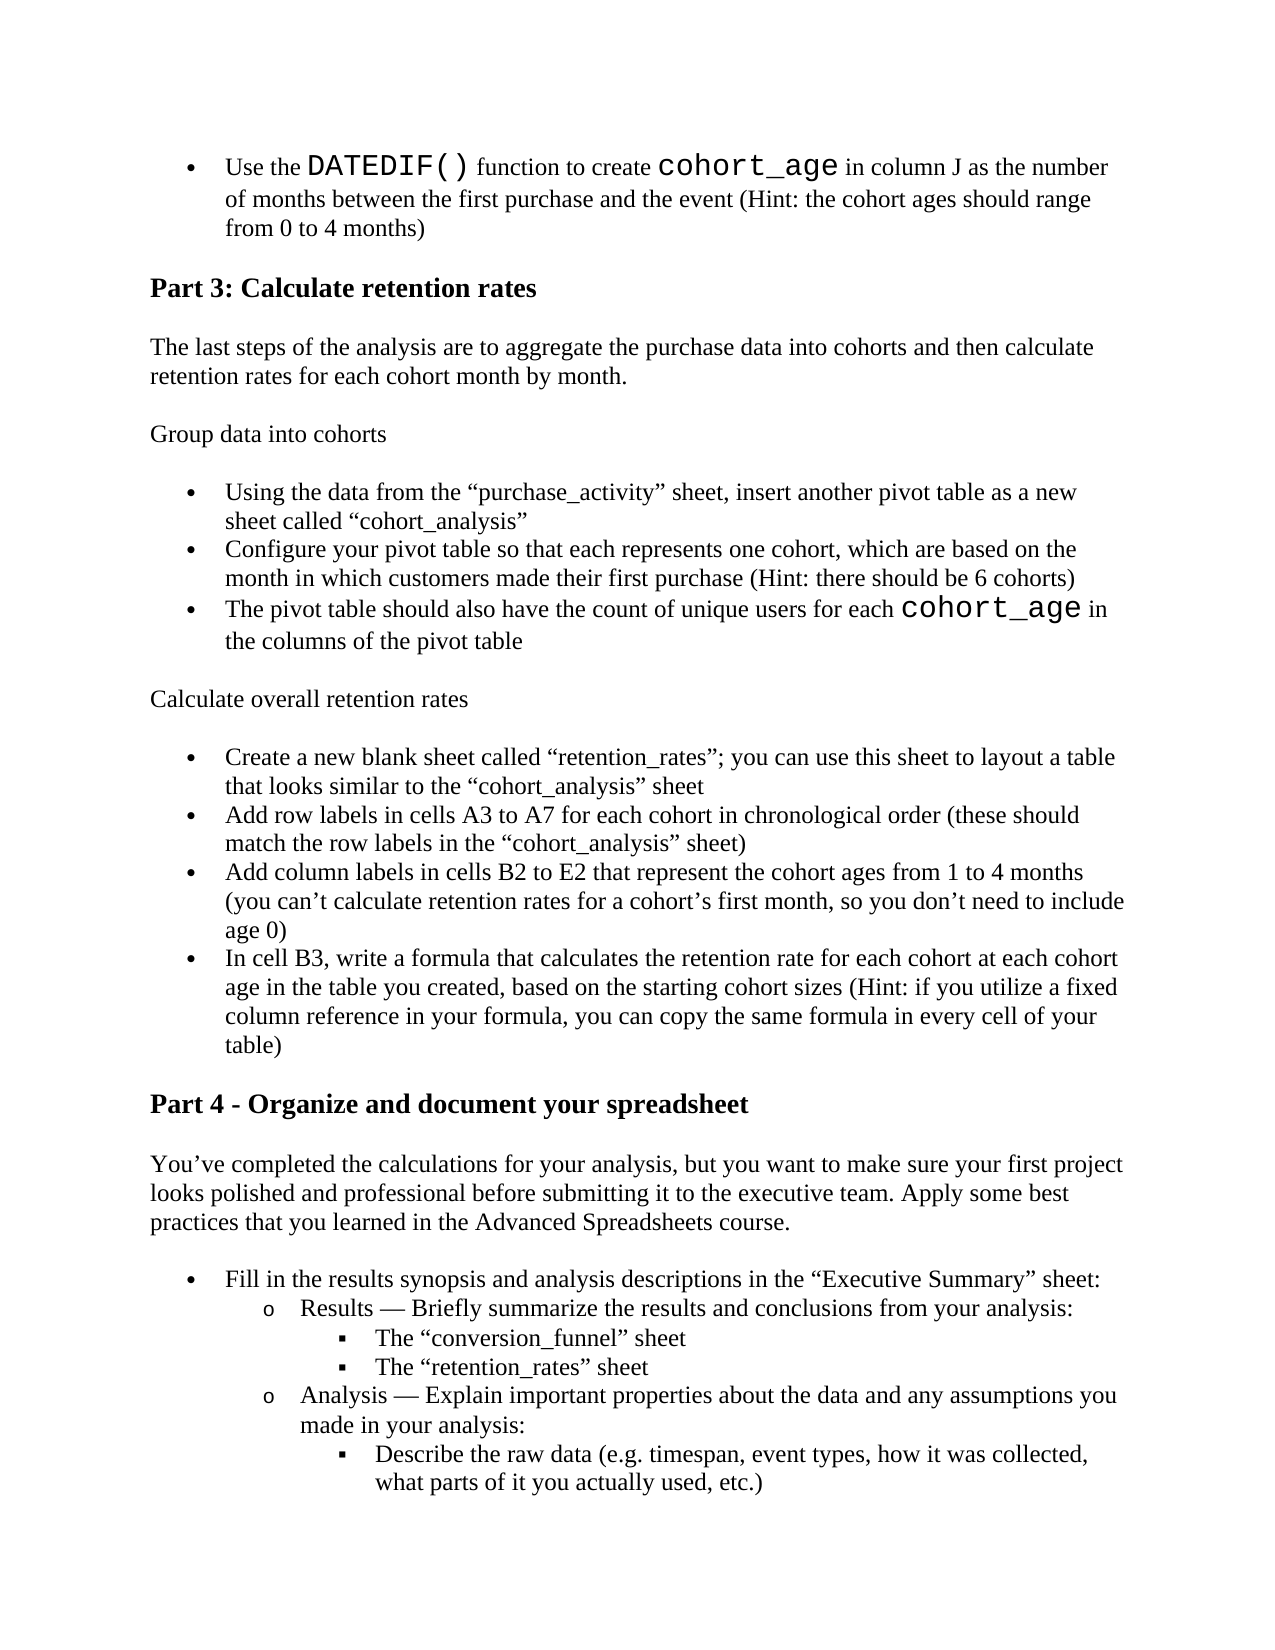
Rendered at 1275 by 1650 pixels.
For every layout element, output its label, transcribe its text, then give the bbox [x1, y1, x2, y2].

text The last steps of the analysis are to aggregate the purchase data into cohorts and then calculate retention rates for each cohort month by month. [150, 332, 1125, 390]
list Analysis — Explain important properties about the data and any assumptions you made in your analysis: [262, 1380, 1125, 1439]
list Configure your pivot table so that each represents one cohort, which are based on the month in which customers made their first purchase (Hint: there should be 6 cohorts) [187, 534, 1125, 592]
list The pivot table should also have the count of unique users for each cohort_age in the columns of the pivot table [187, 592, 1125, 655]
list Describe the raw data (e.g. timespan, event types, how it was collected, what parts of it you actually used, etc.) [337, 1439, 1125, 1496]
text Part 3: Calculate retention rates [150, 271, 1125, 303]
list Add row labels in cells A3 to A7 for each cohort in chronological order (these should match the row labels in the “cohort_analysis” sheet) [187, 800, 1125, 857]
list Using the data from the “purchase_activity” sheet, insert another pivot table as a new sheet called “cohort_analysis” [187, 477, 1125, 534]
text Part 4 - Organize and document your spreadsheet [150, 1088, 1125, 1120]
list Create a new blank sheet called “retention_rates”; you can use this sheet to layout a table that looks similar to the “cohort_analysis” sheet [187, 742, 1125, 800]
list Add column labels in cells B2 to E2 that represent the cohort ages from 1 to 4 months (you can’t calculate retention rates for a cohort’s first month, so you don’t need to include age 0) [187, 857, 1125, 943]
list Fill in the results synopsis and analysis descriptions in the “Executive Summary” sheet: [187, 1264, 1125, 1293]
list The “retention_rates” sheet [337, 1352, 1125, 1380]
text Group data into cohorts [150, 419, 1125, 448]
list In cell B3, write a formula that calculates the retention rate for each cohort at each cohort age in the table you created, based on the starting cohort sizes (Hint: if you utilize a fixed column reference in your formula, you can copy the same formula in every cell of your table) [187, 943, 1125, 1058]
text Calculate overall retention rates [150, 684, 1125, 713]
list Results — Briefly summarize the results and conclusions from your analysis: [262, 1293, 1125, 1323]
list Use the DATEDIF() function to create cohort_age in column J as the number of months between the first purchase and the event (Hint: the cohort ages should range from 0 to 4 months) [187, 150, 1125, 242]
text You’ve completed the calculations for your analysis, but you want to make sure your first project looks polished and professional before submitting it to the executive team. Apply some best practices that you learned in the Advanced Spreadsheets course. [150, 1149, 1125, 1235]
list The “conversion_funnel” sheet [337, 1323, 1125, 1352]
